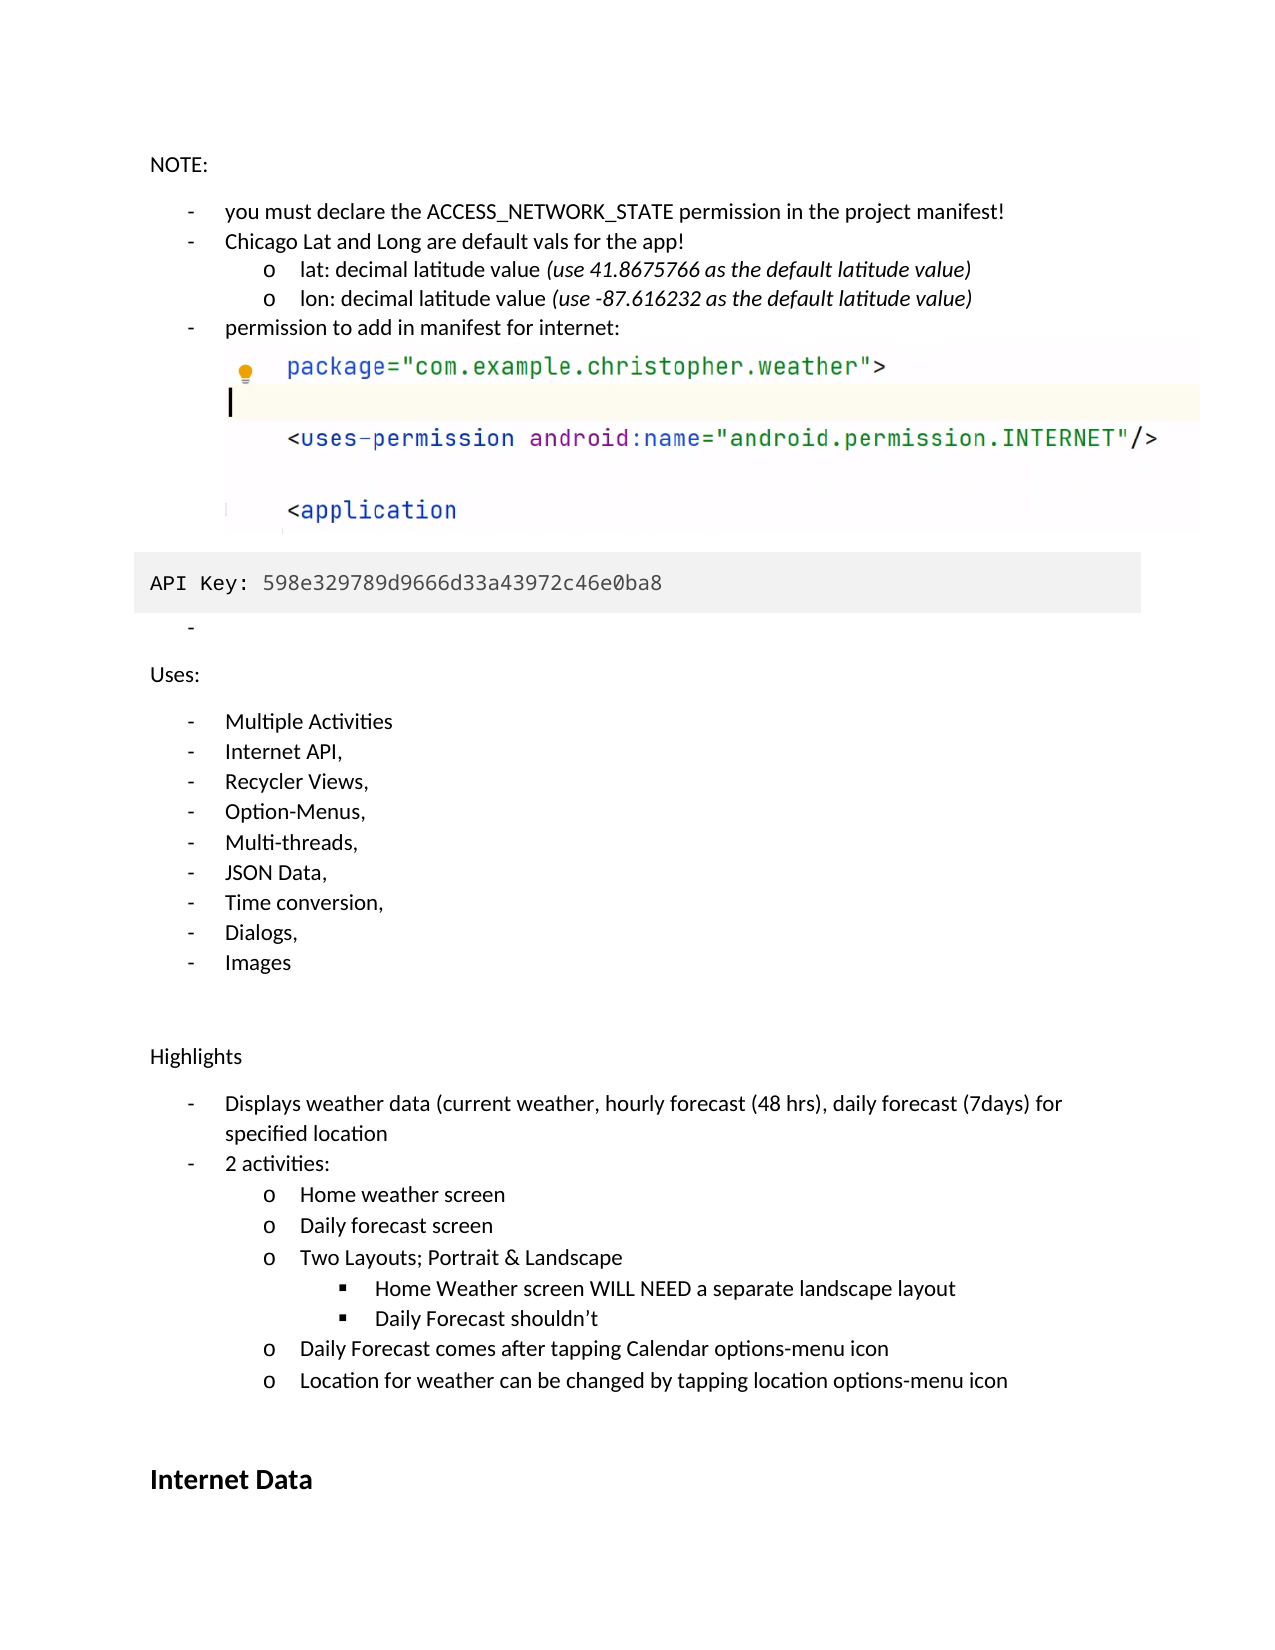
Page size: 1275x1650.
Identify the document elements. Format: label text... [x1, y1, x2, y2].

list Home weather screen [262, 1180, 1125, 1209]
text Highlights [150, 1042, 1125, 1070]
text API Key: 598e329789d9666d33a43972c46e0ba8 [136, 554, 1140, 612]
text Internet Data [150, 1461, 1125, 1497]
list Dialogs, [187, 918, 1125, 946]
text NOTE: [150, 150, 1125, 178]
list Multi-threads, [187, 828, 1125, 856]
list lon: decimal latitude value (use -87.616232 as the default latitude value) [262, 284, 1125, 313]
list lat: decimal latitude value (use 41.8675766 as the default latitude value) [262, 255, 1125, 284]
list Time conversion, [187, 888, 1125, 916]
list permission to add in manifest for internet: [187, 313, 1125, 341]
list Location for weather can be changed by tapping location options-menu icon [262, 1366, 1125, 1395]
list Displays weather data (current weather, hourly forecast (48 hrs), daily forecast (7days) for specified location [187, 1089, 1125, 1147]
list Option-Menus, [187, 797, 1125, 825]
list Two Layouts; Portrait & Landscape [262, 1243, 1125, 1272]
list JSON Data, [187, 858, 1125, 886]
list 2 activities: [187, 1149, 1125, 1177]
text Uses: [150, 660, 1125, 688]
list Images [187, 948, 1125, 976]
picture [225, 343, 1200, 534]
list Chicago Lat and Long are default vals for the app! [187, 227, 1125, 255]
list Home Weather screen WILL NEED a separate landscape layout [337, 1274, 1125, 1302]
list Daily Forecast comes after tapping Calendar options-menu icon [262, 1334, 1125, 1364]
list Daily forecast screen [262, 1211, 1125, 1240]
list Daily Forecast shouldn’t [337, 1304, 1125, 1332]
list you must declare the ACCESS_NETWORK_STATE permission in the project manifest! [187, 197, 1125, 225]
list Internet API, [187, 737, 1125, 765]
list Recycler Views, [187, 767, 1125, 795]
list Multiple Activities [187, 707, 1125, 735]
